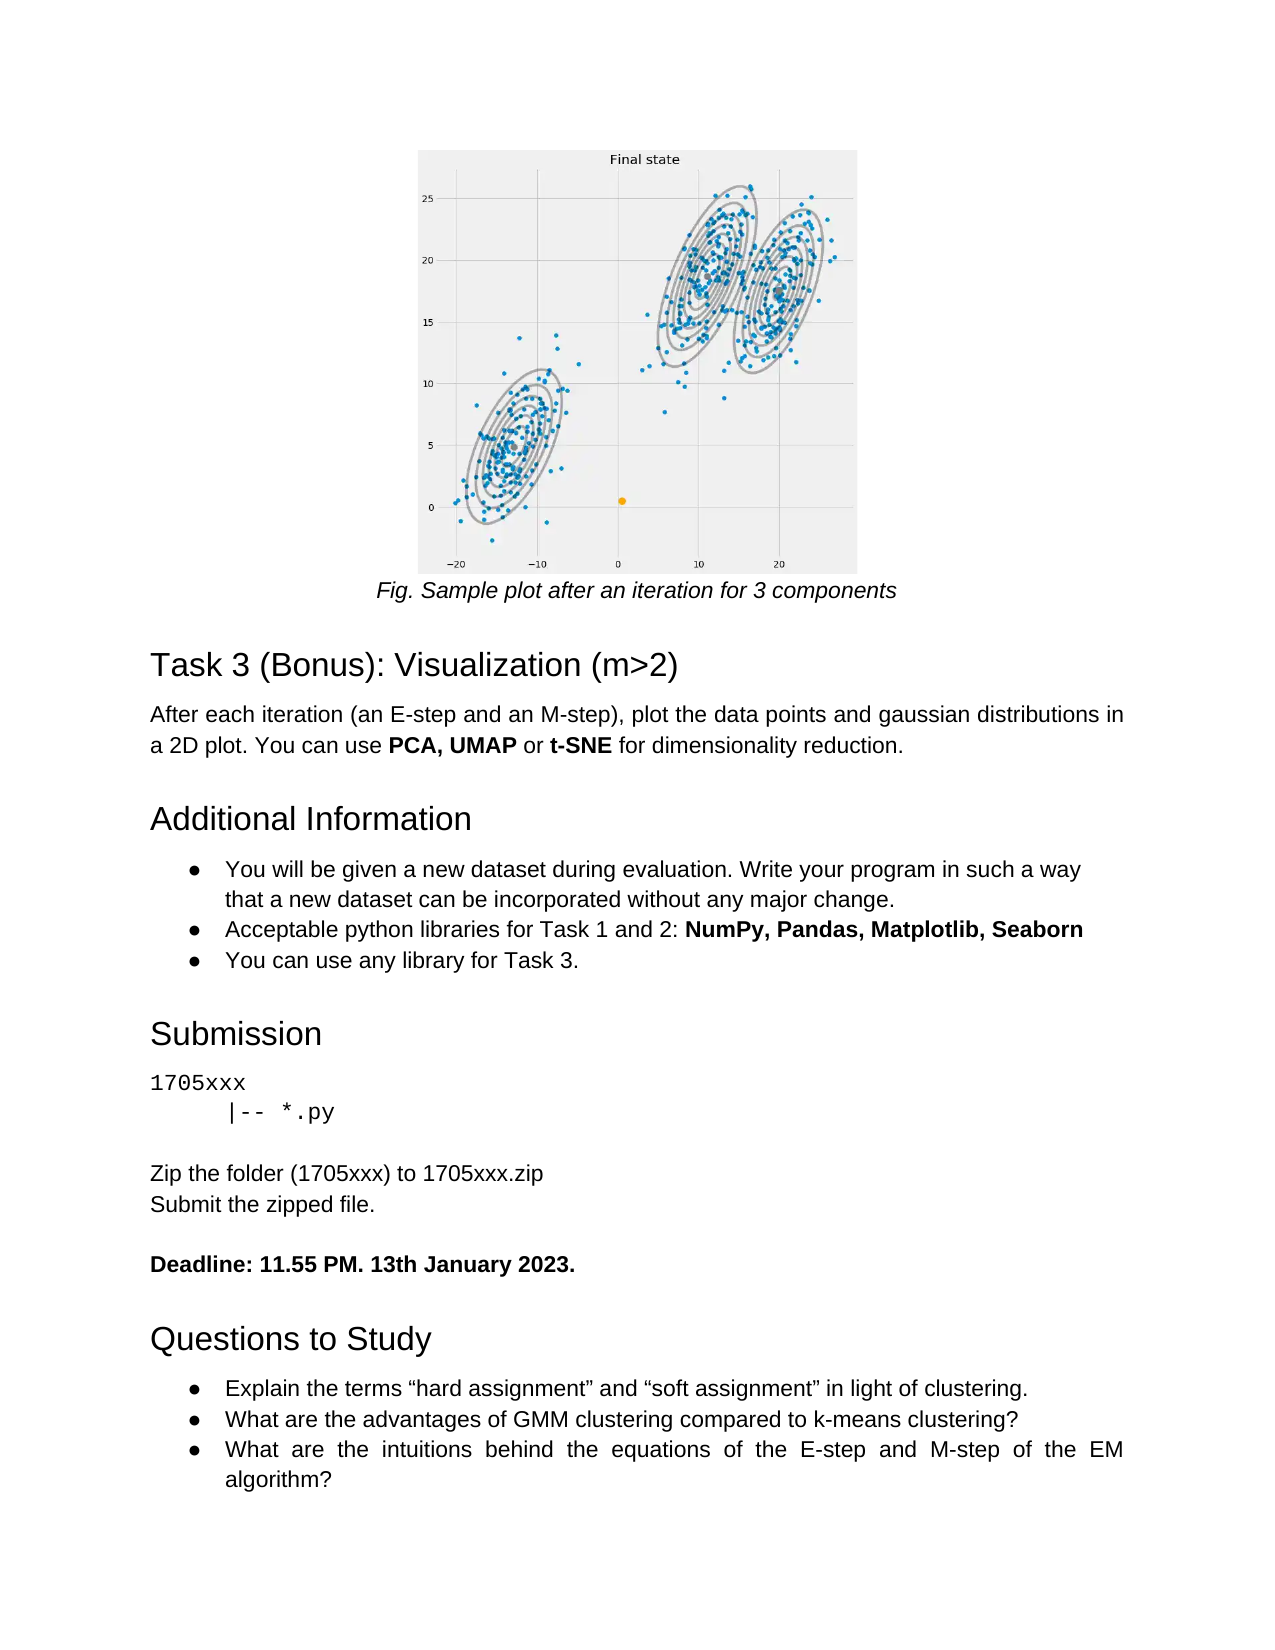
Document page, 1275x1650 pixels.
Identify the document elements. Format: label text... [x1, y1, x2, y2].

subtitle Questions to Study [150, 1319, 1125, 1357]
subtitle Submission [150, 1014, 1125, 1053]
list What are the advantages of GMM clustering compared to k-means clustering? [187, 1406, 1125, 1432]
text Submit the zipped file. [150, 1191, 1125, 1217]
text 1705xxx [150, 1071, 1125, 1097]
text Deadline: 11.55 PM. 13th January 2023. [150, 1251, 1125, 1277]
list You will be given a new dataset during evaluation. Write your program in such a way that a new dataset can be incorporated without any major change. [187, 856, 1125, 912]
subtitle Additional Information [150, 799, 1125, 838]
text Fig. Sample plot after an iteration for 3 components [150, 577, 1125, 603]
text Zip the folder (1705xxx) to 1705xxx.zip [150, 1160, 1125, 1187]
text After each iteration (an E-step and an M-step), plot the data points and gaussian distributions in a 2D plot. You can use PCA, UMAP or t-SNE for dimensionality reduction. [150, 701, 1125, 758]
list You can use any library for Task 3. [187, 947, 1125, 973]
list Explain the terms “hard assignment” and “soft assignment” in light of clustering. [187, 1375, 1125, 1402]
subtitle Task 3 (Bonus): Visualization (m>2) [150, 645, 1125, 683]
text |-- *.py [150, 1101, 1125, 1127]
picture [417, 150, 858, 574]
list Acceptable python libraries for Task 1 and 2: NumPy, Pandas, Matplotlib, Seaborn [187, 916, 1125, 943]
list What are the intuitions behind the equations of the E-step and M-step of the EM algorithm? [187, 1436, 1125, 1492]
